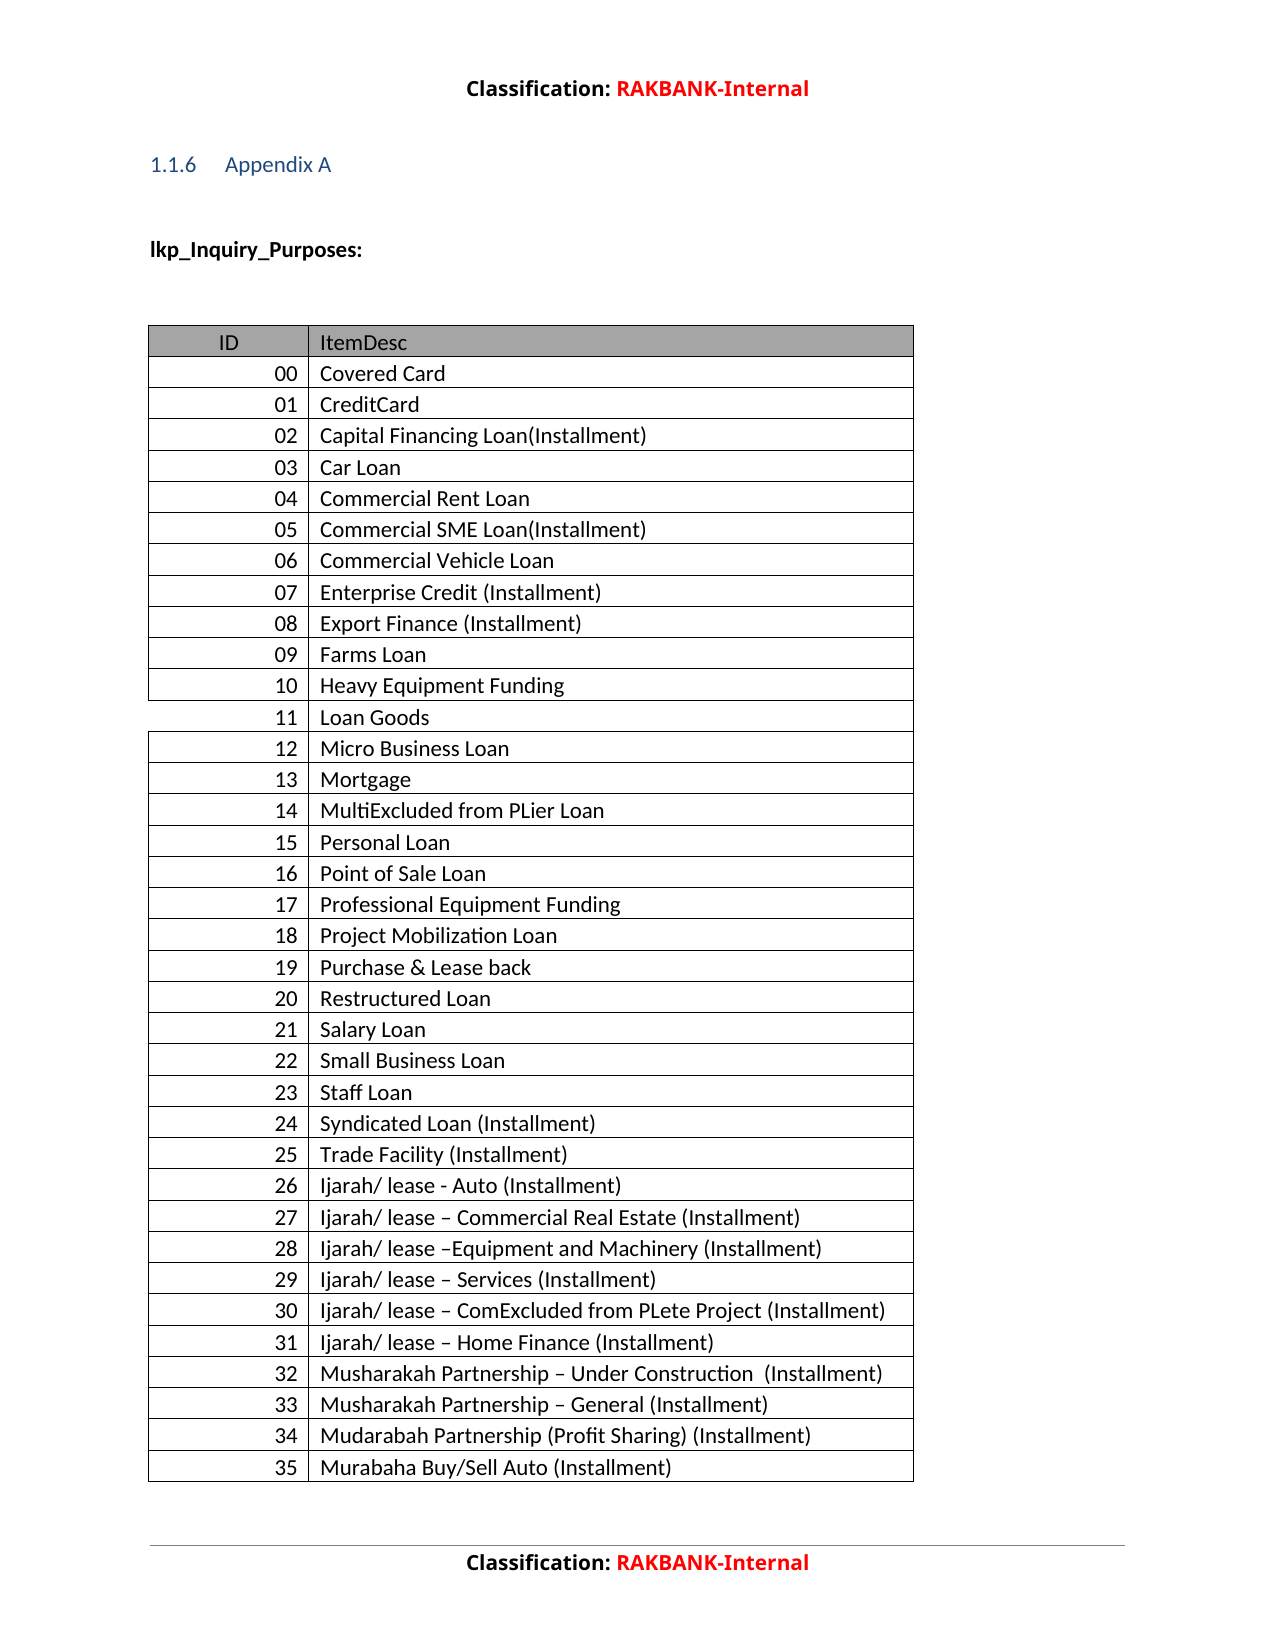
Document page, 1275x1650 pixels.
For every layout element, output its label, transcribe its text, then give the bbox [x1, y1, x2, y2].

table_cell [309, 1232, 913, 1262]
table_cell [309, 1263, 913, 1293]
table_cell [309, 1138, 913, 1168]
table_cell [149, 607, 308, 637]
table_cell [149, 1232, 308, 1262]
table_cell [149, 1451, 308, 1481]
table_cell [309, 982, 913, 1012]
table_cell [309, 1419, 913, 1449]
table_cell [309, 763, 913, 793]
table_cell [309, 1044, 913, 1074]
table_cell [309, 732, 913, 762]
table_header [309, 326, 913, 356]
subtitle Appendix A [150, 150, 1125, 178]
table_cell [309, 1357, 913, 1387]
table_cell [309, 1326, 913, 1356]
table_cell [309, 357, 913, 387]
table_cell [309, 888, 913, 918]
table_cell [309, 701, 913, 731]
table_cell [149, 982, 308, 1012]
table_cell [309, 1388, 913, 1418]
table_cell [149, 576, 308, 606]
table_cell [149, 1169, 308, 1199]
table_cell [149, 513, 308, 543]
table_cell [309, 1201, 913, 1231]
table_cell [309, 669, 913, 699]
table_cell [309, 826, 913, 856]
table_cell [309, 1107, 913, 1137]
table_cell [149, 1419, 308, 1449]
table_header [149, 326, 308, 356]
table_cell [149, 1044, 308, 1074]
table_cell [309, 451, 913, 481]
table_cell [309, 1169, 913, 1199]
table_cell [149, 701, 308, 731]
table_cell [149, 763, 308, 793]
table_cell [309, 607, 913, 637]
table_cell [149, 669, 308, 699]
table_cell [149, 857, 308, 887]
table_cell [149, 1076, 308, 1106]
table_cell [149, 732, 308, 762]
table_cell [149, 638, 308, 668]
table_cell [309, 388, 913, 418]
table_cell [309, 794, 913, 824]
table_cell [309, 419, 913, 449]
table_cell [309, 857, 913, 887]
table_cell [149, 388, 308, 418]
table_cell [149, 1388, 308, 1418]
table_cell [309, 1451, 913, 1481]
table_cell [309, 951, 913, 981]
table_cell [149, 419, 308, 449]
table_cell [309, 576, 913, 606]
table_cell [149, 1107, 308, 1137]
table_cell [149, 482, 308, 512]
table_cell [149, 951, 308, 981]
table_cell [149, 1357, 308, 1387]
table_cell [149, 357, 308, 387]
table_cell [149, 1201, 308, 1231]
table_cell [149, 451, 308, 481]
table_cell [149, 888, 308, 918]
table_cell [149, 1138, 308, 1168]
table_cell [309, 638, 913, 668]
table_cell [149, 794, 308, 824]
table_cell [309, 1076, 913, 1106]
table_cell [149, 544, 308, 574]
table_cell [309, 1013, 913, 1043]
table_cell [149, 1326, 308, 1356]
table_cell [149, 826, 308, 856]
text lkp_Inquiry_Purposes: [150, 235, 1125, 263]
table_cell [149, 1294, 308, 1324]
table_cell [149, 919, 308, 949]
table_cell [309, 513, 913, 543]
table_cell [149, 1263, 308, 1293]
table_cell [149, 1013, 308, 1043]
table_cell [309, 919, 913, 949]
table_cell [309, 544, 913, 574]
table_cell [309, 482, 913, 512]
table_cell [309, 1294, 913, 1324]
